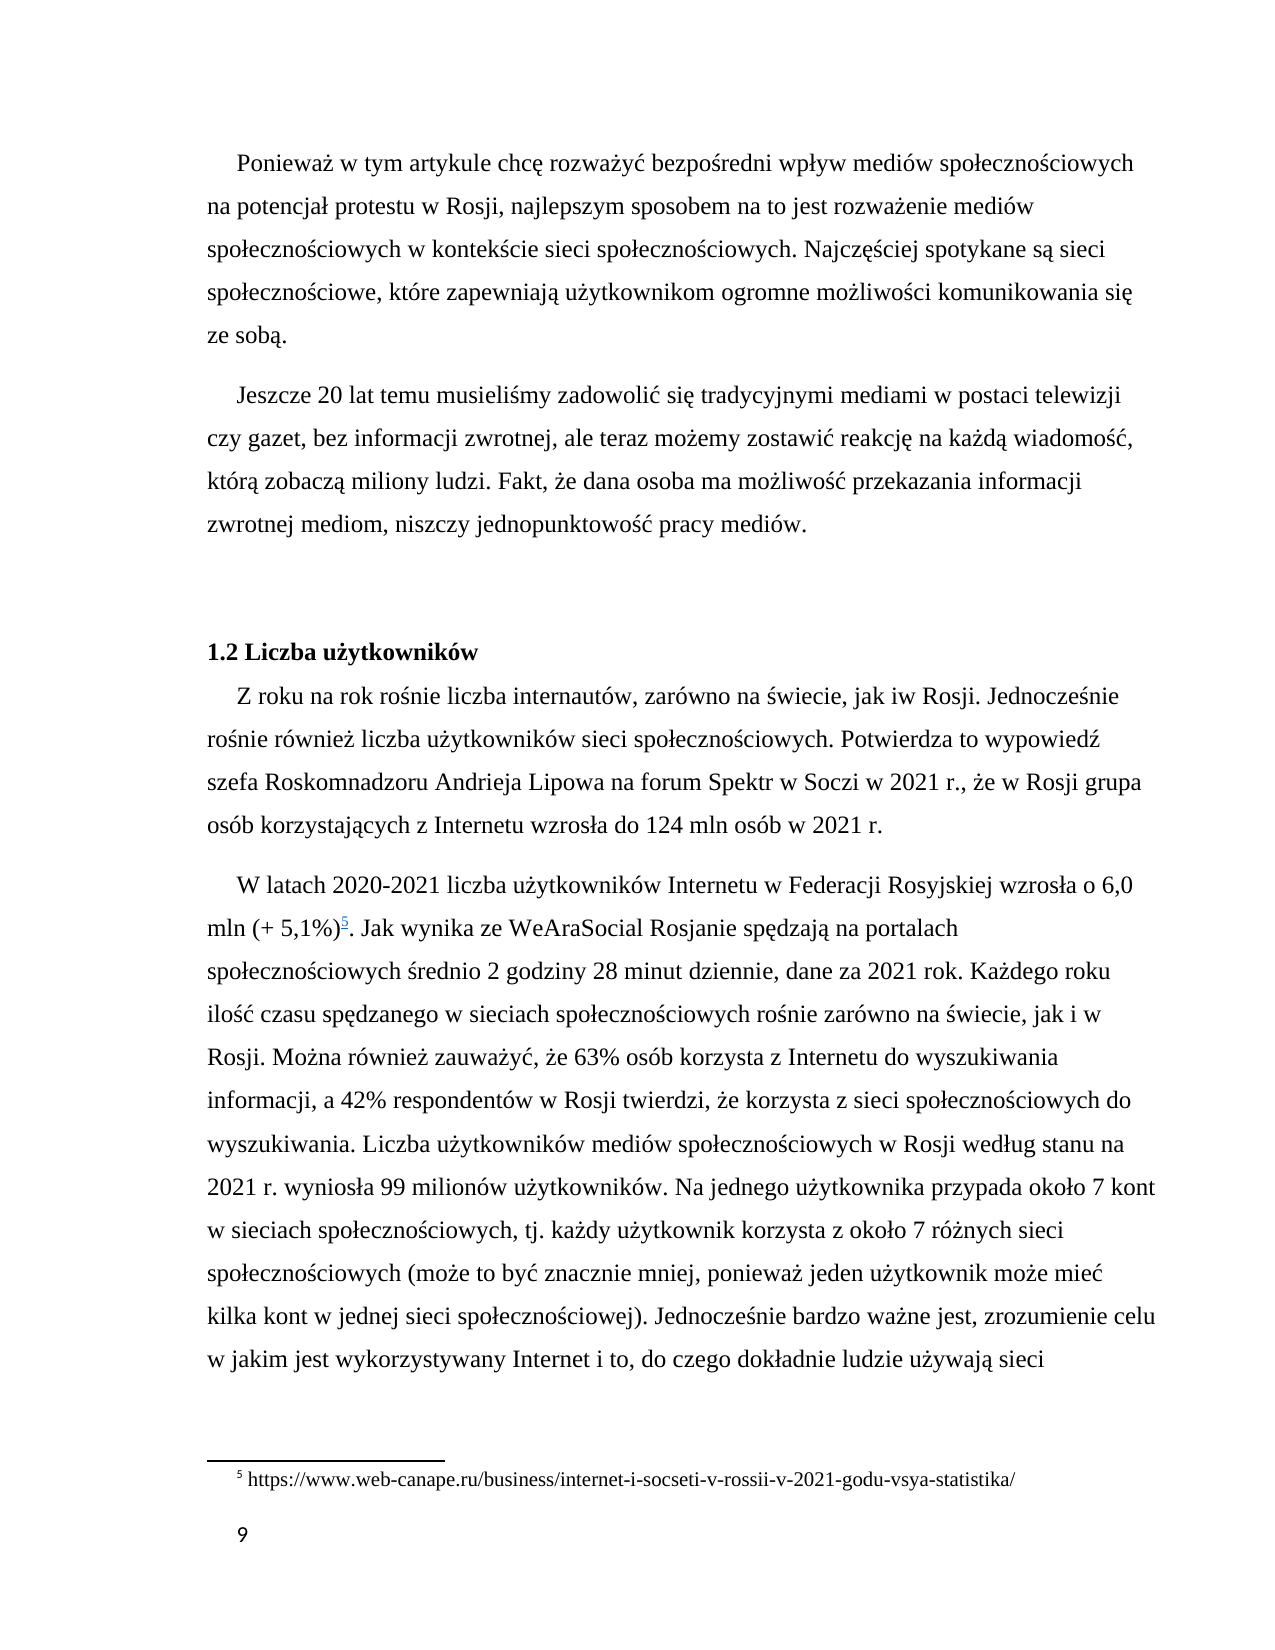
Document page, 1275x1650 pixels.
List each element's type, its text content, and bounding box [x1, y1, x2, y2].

text Z roku na rok rośnie liczba internautów, zarówno na świecie, jak iw Rosji. Jednocześnie rośnie również liczba użytkowników sieci społecznościowych. Potwierdza to wypowiedź szefa Roskomnadzoru Andrieja Lipowa na forum Spektr w Soczi w 2021 r., że w Rosji grupa osób korzystających z Internetu wzrosła do 124 mln osób w 2021 r. [207, 681, 1157, 839]
subtitle 1.2 Liczba użytkowników [207, 637, 1157, 666]
text Ponieważ w tym artykule chcę rozważyć bezpośredni wpływ mediów społecznościowych na potencjał protestu w Rosji, najlepszym sposobem na to jest rozważenie mediów społecznościowych w kontekście sieci społecznościowych. Najczęściej spotykane są sieci społecznościowe, które zapewniają użytkownikom ogromne możliwości komunikowania się ze sobą. [207, 148, 1157, 349]
text Jeszcze 20 lat temu musieliśmy zadowolić się tradycyjnymi mediami w postaci telewizji czy gazet, bez informacji zwrotnej, ale teraz możemy zostawić reakcję na każdą wiadomość, którą zobaczą miliony ludzi. Fakt, że dana osoba ma możliwość przekazania informacji zwrotnej mediom, niszczy jednopunktowość pracy mediów. [207, 380, 1157, 538]
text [207, 870, 1157, 1373]
